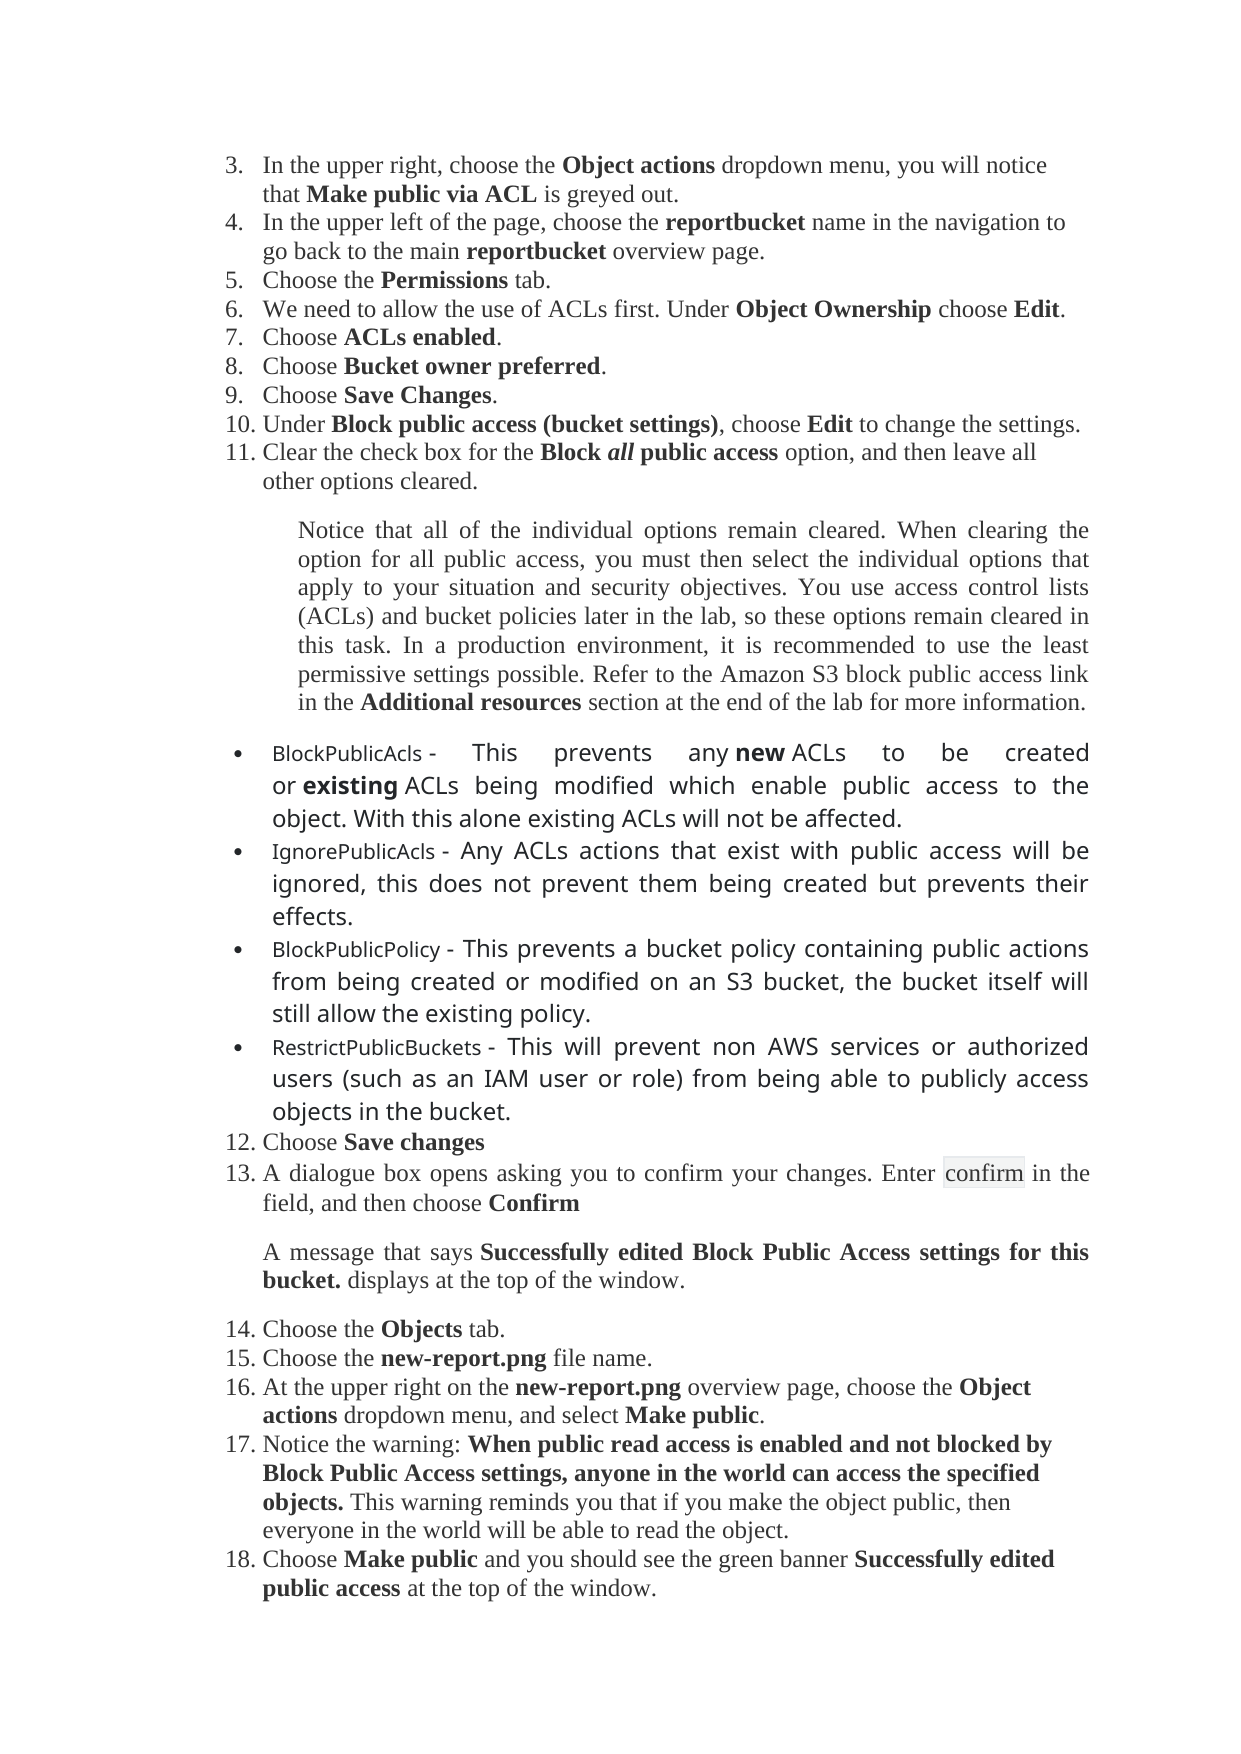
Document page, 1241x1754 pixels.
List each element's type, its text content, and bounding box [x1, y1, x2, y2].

list BlockPublicPolicy - This prevents a bucket policy containing public actions from being created or modified on an S3 bucket, the bucket itself will still allow the existing policy. [234, 932, 1090, 1030]
list In the upper left of the page, choose the reportbucket name in the navigation to go back to the main reportbucket overview page. [225, 207, 1090, 265]
list Choose Save changes [225, 1127, 1090, 1156]
text A message that says Successfully edited Block Public Access settings for this bucket. displays at the top of the window. [262, 1237, 1090, 1294]
list Choose Make public and you should see the green banner Successfully edited public access at the top of the window. [225, 1544, 1090, 1602]
list In the upper right, choose the Object actions dropdown menu, you will notice that Make public via ACL is greyed out. [225, 150, 1090, 207]
list A dialogue box opens asking you to confirm your changes. Enter confirm in the field, and then choose Confirm [225, 1156, 1090, 1217]
text Notice that all of the individual options remain cleared. When clearing the option for all public access, you must then select the individual options that apply to your situation and security objectives. You use access control lists (ACLs) and bucket policies later in the lab, so these options remain cleared in this task. In a production environment, it is recommended to use the least permissive settings possible. Refer to the Amazon S3 block public access link in the Additional resources section at the end of the lab for more information. [298, 515, 1090, 716]
list Clear the check box for the Block all public access option, and then leave all other options cleared. [225, 437, 1090, 495]
list BlockPublicAcls - This prevents any new ACLs to be created or existing ACLs being modified which enable public access to the object. With this alone existing ACLs will not be affected. [234, 736, 1090, 834]
list IgnorePublicAcls - Any ACLs actions that exist with public access will be ignored, this does not prevent them being created but prevents their effects. [234, 834, 1090, 932]
list Choose ACLs enabled. [225, 322, 1090, 351]
list Choose the Objects tab. [225, 1314, 1090, 1343]
list Choose the Permissions tab. [225, 265, 1090, 294]
list At the upper right on the new-report.png overview page, choose the Object actions dropdown menu, and select Make public. [225, 1372, 1090, 1429]
list RestrictPublicBuckets - This will prevent non AWS services or authorized users (such as an IAM user or role) from being able to publicly access objects in the bucket. [234, 1030, 1090, 1127]
list Under Block public access (bucket settings), choose Edit to change the settings. [225, 409, 1090, 437]
list Choose Bucket owner preferred. [225, 351, 1090, 380]
list Choose Save Changes. [225, 380, 1090, 409]
list Notice the warning: When public read access is enabled and not blocked by Block Public Access settings, anyone in the world can access the specified objects. This warning reminds you that if you make the object public, then everyone in the world will be able to read the object. [225, 1429, 1090, 1544]
list We need to allow the use of ACLs first. Under Object Ownership choose Edit. [225, 294, 1090, 322]
list Choose the new-report.png file name. [225, 1343, 1090, 1372]
